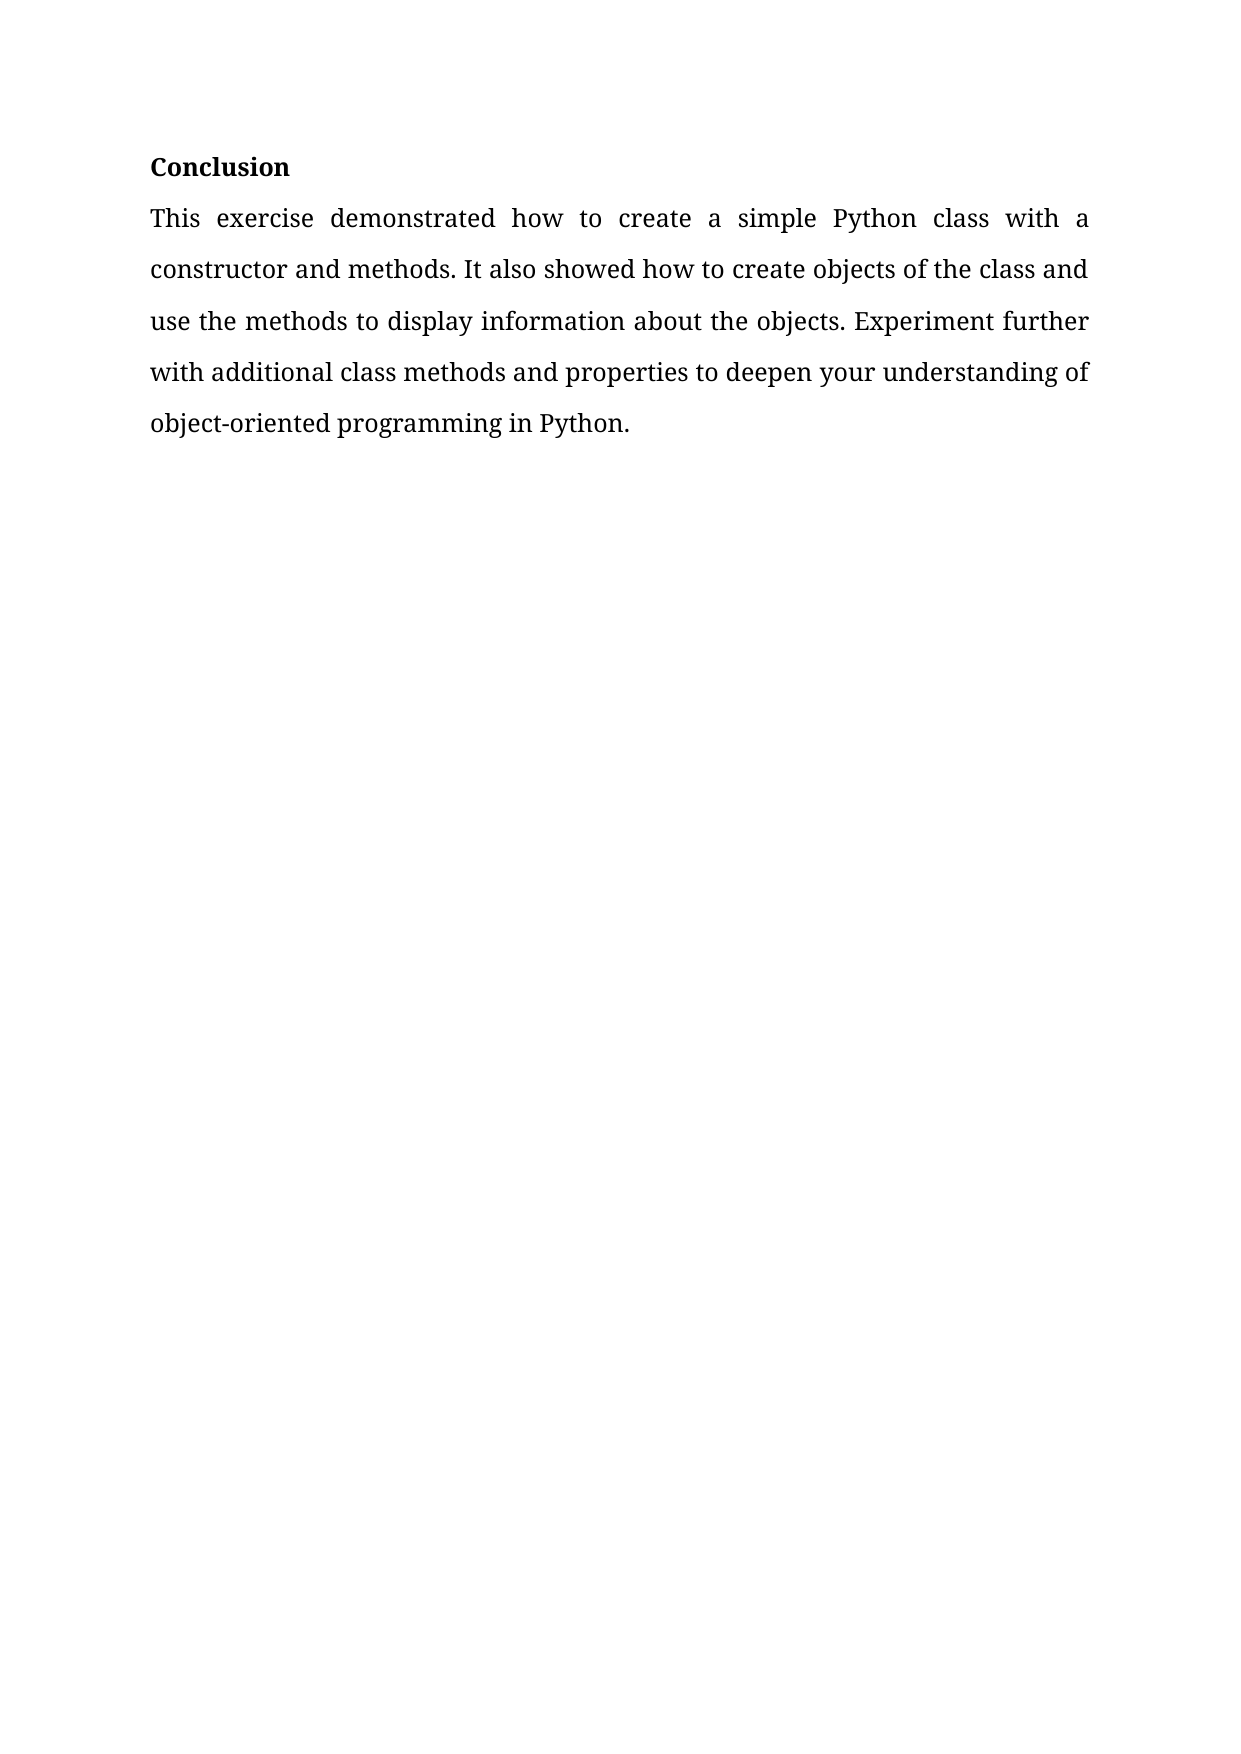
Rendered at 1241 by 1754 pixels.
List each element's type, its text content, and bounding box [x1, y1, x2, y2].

text Conclusion [150, 150, 1090, 184]
text This exercise demonstrated how to create a simple Python class with a constructor and methods. It also showed how to create objects of the class and use the methods to display information about the objects. Experiment further with additional class methods and properties to deepen your understanding of object-oriented programming in Python. [150, 201, 1090, 439]
